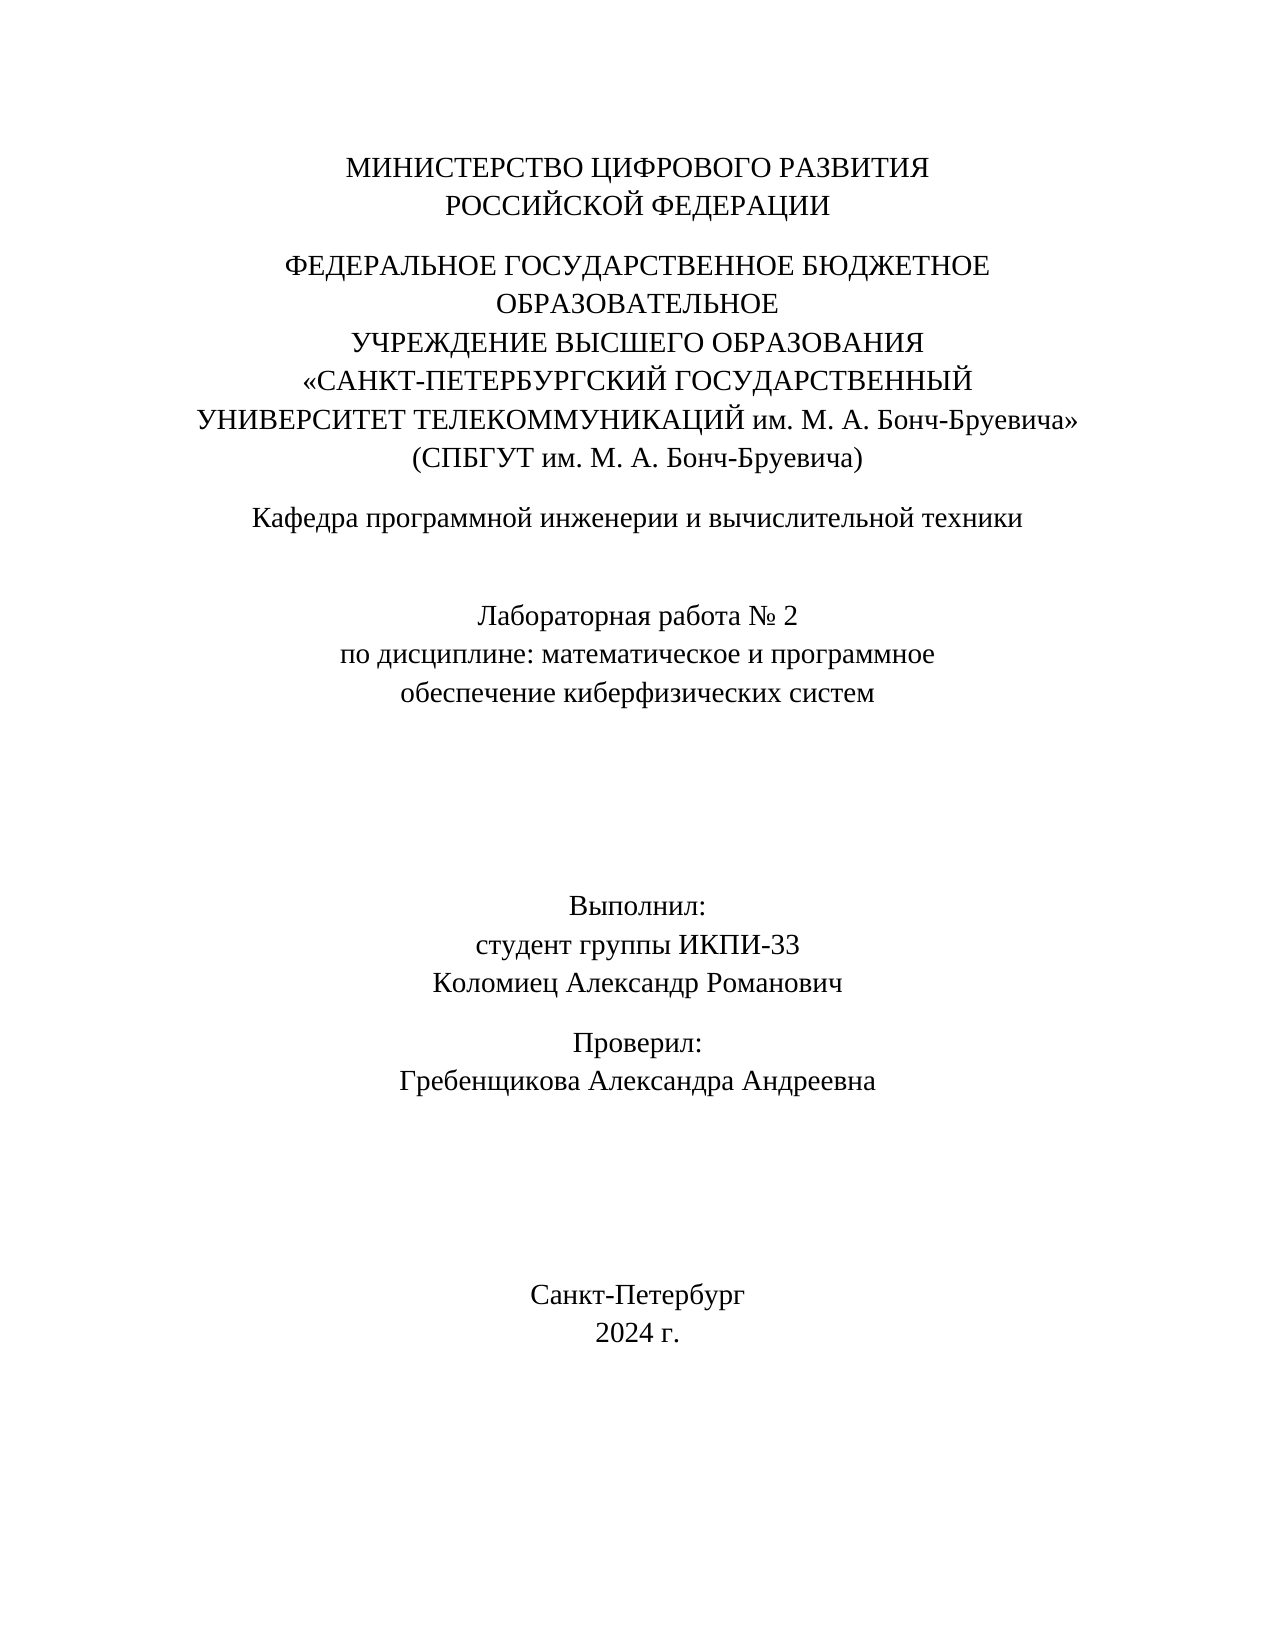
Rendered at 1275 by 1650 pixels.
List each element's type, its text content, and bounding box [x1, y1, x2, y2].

text Санкт-Петербург 2024 г. [187, 1123, 1087, 1349]
text ФЕДЕРАЛЬНОЕ ГОСУДАРСТВЕННОЕ БЮДЖЕТНОЕ ОБРАЗОВАТЕЛЬНОЕ УЧРЕЖДЕНИЕ ВЫСШЕГО ОБРАЗОВАНИЯ «САНКТ-ПЕТЕРБУРГСКИЙ ГОСУДАРСТВЕННЫЙ УНИВЕРСИТЕТ ТЕЛЕКОММУНИКАЦИЙ им. М. А. Бонч-Бруевича» (СПБГУТ им. М. А. Бонч-Бруевича) [187, 248, 1087, 474]
text Проверил: Гребенщикова Александра Андреевна [187, 1025, 1087, 1097]
text Кафедра программной инженерии и вычислительной техники [187, 500, 1087, 533]
text МИНИСТЕРСТВО ЦИФРОВОГО РАЗВИТИЯ РОССИЙСКОЙ ФЕДЕРАЦИИ [187, 150, 1087, 222]
text Лабораторная работа № 2 по дисциплине: математическое и программное обеспечение киберфизических систем [187, 559, 1087, 708]
text Выполнил: студент группы ИКПИ-33 Коломиец Александр Романович [187, 734, 1087, 999]
